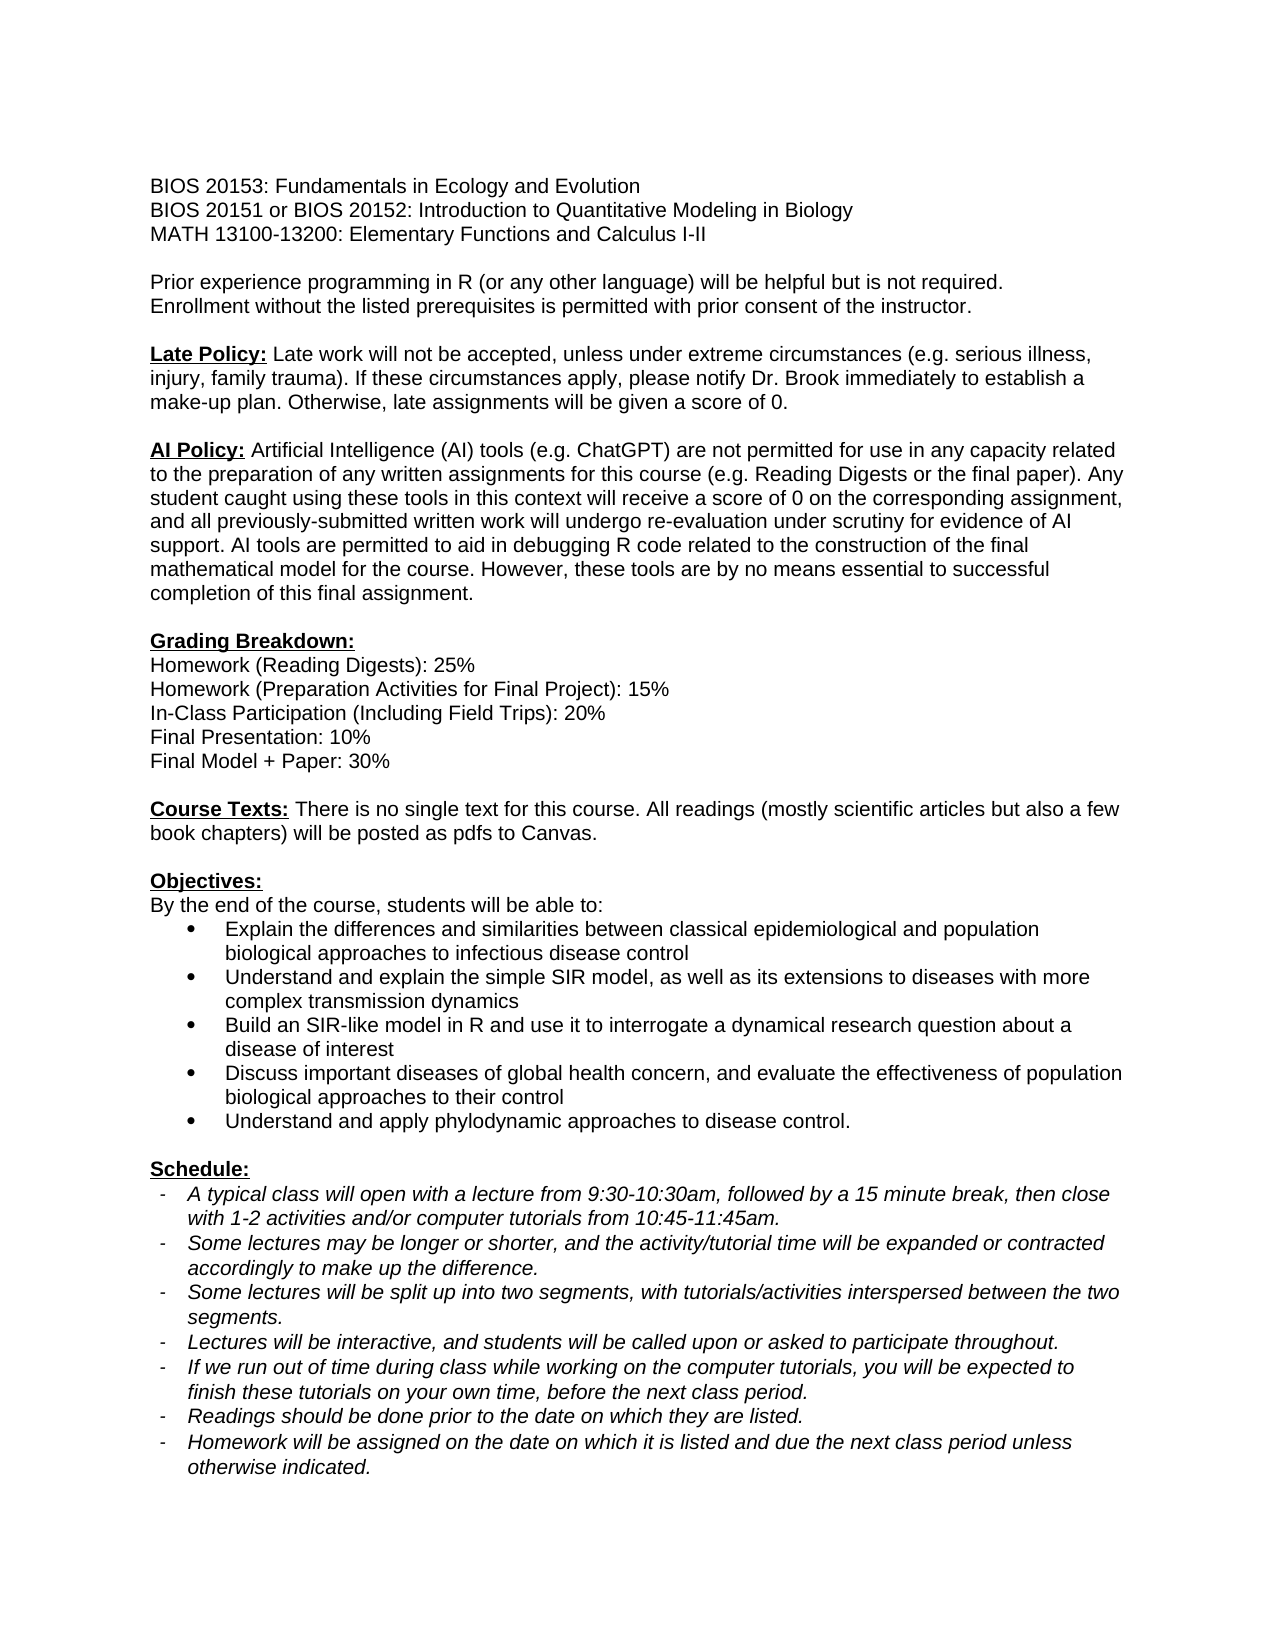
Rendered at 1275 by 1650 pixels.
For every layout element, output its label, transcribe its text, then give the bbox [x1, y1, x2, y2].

list Homework will be assigned on the date on which it is listed and due the next class period unless otherwise indicated. [159, 1429, 1125, 1478]
text Late Policy: Late work will not be accepted, unless under extreme circumstances (e.g. serious illness, injury, family trauma). If these circumstances apply, please notify Dr. Brook immediately to establish a make-up plan. Otherwise, late assignments will be given a score of 0. [150, 342, 1125, 413]
text By the end of the course, students will be able to: [150, 893, 1125, 917]
text BIOS 20153: Fundamentals in Ecology and Evolution [150, 174, 1125, 198]
list Readings should be done prior to the date on which they are listed. [159, 1404, 1125, 1429]
list Understand and explain the simple SIR model, as well as its extensions to diseases with more complex transmission dynamics [187, 965, 1125, 1013]
list Understand and apply phylodynamic approaches to disease control. [187, 1109, 1125, 1133]
list Discuss important diseases of global health concern, and evaluate the effectiveness of population biological approaches to their control [187, 1061, 1125, 1109]
text AI Policy: Artificial Intelligence (AI) tools (e.g. ChatGPT) are not permitted for use in any capacity related to the preparation of any written assignments for this course (e.g. Reading Digests or the final paper). Any student caught using these tools in this context will receive a score of 0 on the corresponding assignment, and all previously-submitted written work will undergo re-evaluation under scrutiny for evidence of AI support. AI tools are permitted to aid in debugging R code related to the construction of the final mathematical model for the course. However, these tools are by no means essential to successful completion of this final assignment. [150, 437, 1125, 605]
list Some lectures will be split up into two segments, with tutorials/activities interspersed between the two segments. [159, 1279, 1125, 1329]
text MATH 13100-13200: Elementary Functions and Calculus I-II [150, 222, 1125, 246]
list If we run out of time during class while working on the computer tutorials, you will be expected to finish these tutorials on your own time, before the next class period. [159, 1354, 1125, 1404]
list Lectures will be interactive, and students will be called upon or asked to participate throughout. [159, 1329, 1125, 1354]
text BIOS 20151 or BIOS 20152: Introduction to Quantitative Modeling in Biology [150, 198, 1125, 222]
text Homework (Preparation Activities for Final Project): 15% [150, 677, 1125, 701]
text Enrollment without the listed prerequisites is permitted with prior consent of the instructor. [150, 294, 1125, 318]
text Objectives: [150, 869, 1125, 893]
text Grading Breakdown: [150, 629, 1125, 653]
list Build an SIR-like model in R and use it to interrogate a dynamical research question about a disease of interest [187, 1013, 1125, 1061]
text Prior experience programming in R (or any other language) will be helpful but is not required. [150, 270, 1125, 294]
text In-Class Participation (Including Field Trips): 20% [150, 701, 1125, 725]
list A typical class will open with a lecture from 9:30-10:30am, followed by a 15 minute break, then close with 1-2 activities and/or computer tutorials from 10:45-11:45am. [159, 1181, 1125, 1230]
text Final Model + Paper: 30% [150, 749, 1125, 773]
text Schedule: [150, 1157, 1125, 1181]
text Final Presentation: 10% [150, 725, 1125, 749]
text Homework (Reading Digests): 25% [150, 653, 1125, 677]
list Explain the differences and similarities between classical epidemiological and population biological approaches to infectious disease control [187, 917, 1125, 965]
text Course Texts: There is no single text for this course. All readings (mostly scientific articles but also a few book chapters) will be posted as pdfs to Canvas. [150, 797, 1125, 845]
list Some lectures may be longer or shorter, and the activity/tutorial time will be expanded or contracted accordingly to make up the difference. [159, 1230, 1125, 1279]
